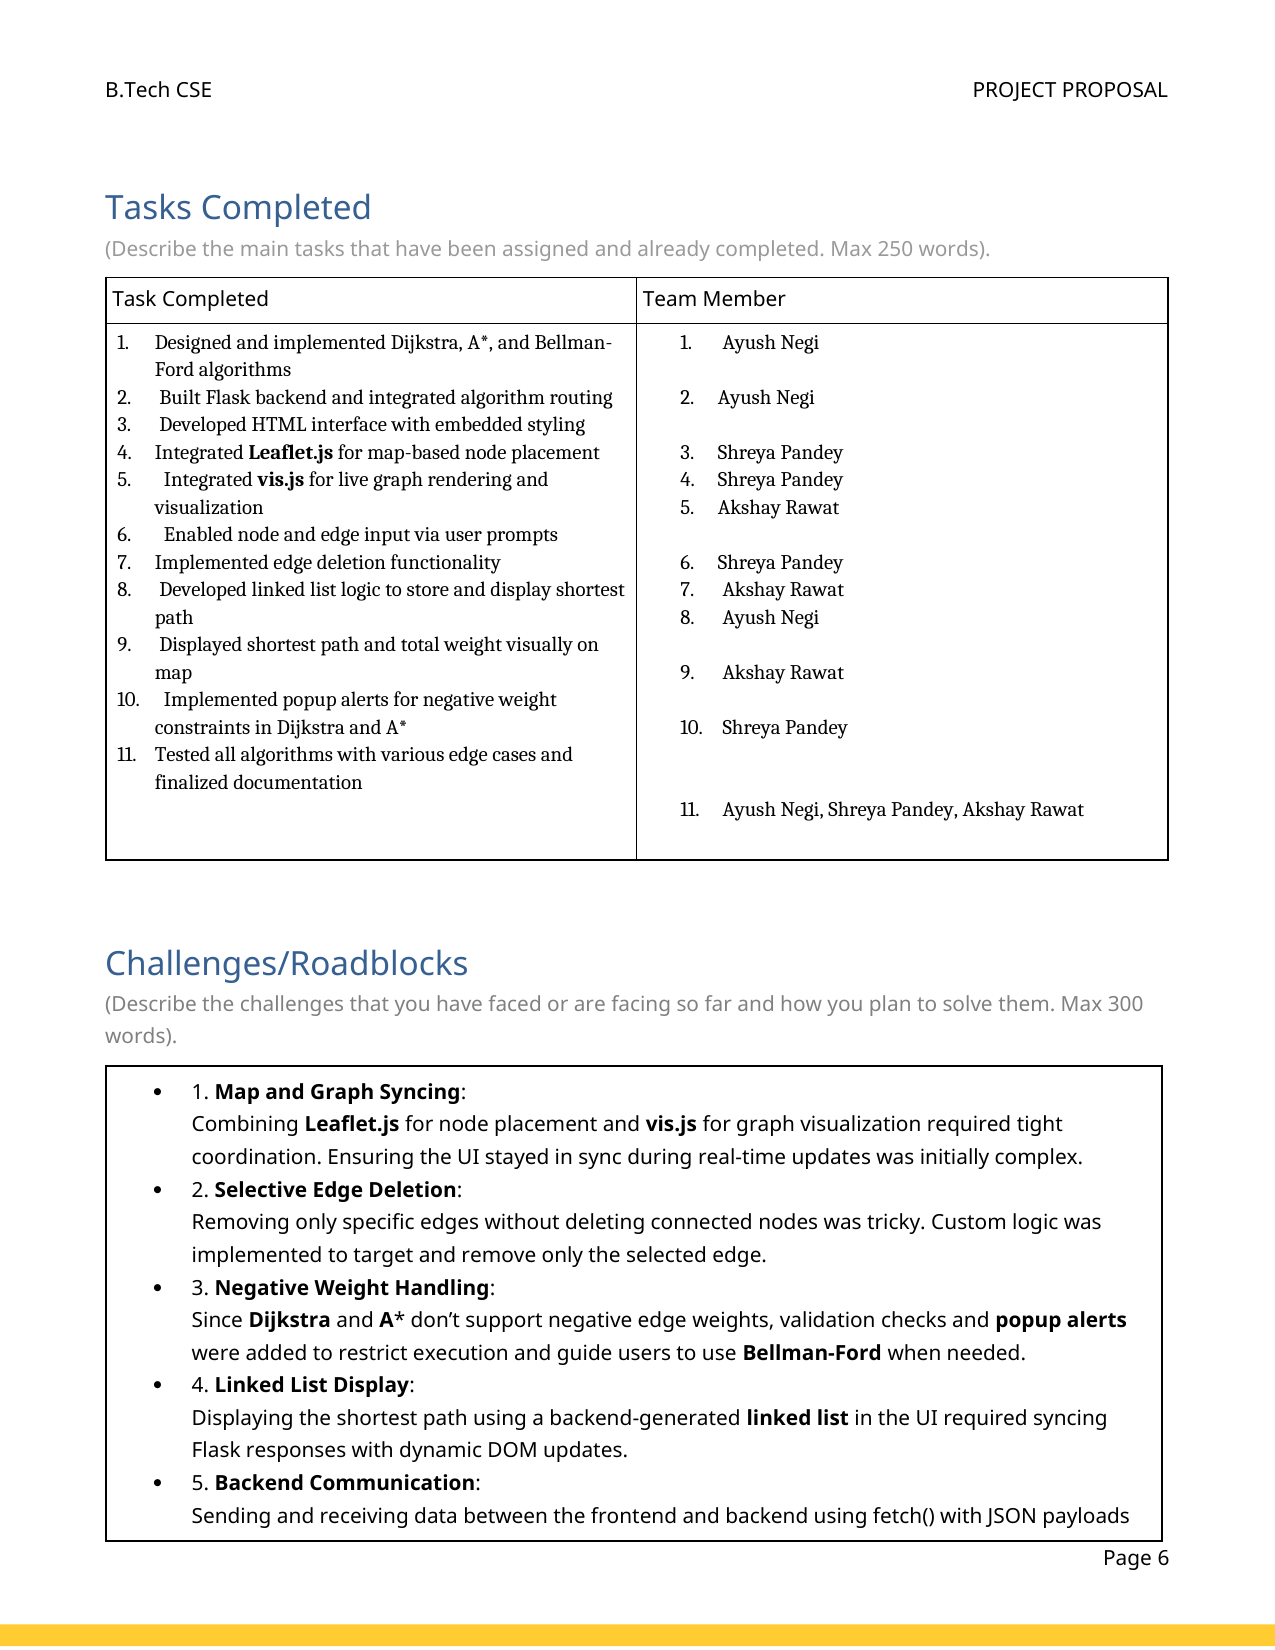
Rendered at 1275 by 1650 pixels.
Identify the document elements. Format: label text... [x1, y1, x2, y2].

table_header Task Completed [107, 278, 636, 323]
table_cell Ayush Negi Ayush Negi Shreya Pandey Shreya Pandey Akshay Rawat Shreya Pandey Akshay Rawat Ayush Negi Akshay Rawat Shreya Pandey Ayush Negi, Shreya Pandey, Akshay Rawat [637, 324, 1167, 859]
subtitle Tasks Completed (Describe the main tasks that have been assigned and already completed. Max 250 words). [105, 132, 1168, 262]
table_cell Designed and implemented Dijkstra, A*, and Bellman-Ford algorithms Built Flask backend and integrated algorithm routing Developed HTML interface with embedded styling Integrated Leaflet.js for map-based node placement Integrated vis.js for live graph rendering and visualization Enabled node and edge input via user prompts Implemented edge deletion functionality Developed linked list logic to store and display shortest path Displayed shortest path and total weight visually on map Implemented popup alerts for negative weight constraints in Dijkstra and A* Tested all algorithms with various edge cases and finalized documentation [107, 324, 636, 859]
subtitle Challenges/Roadblocks (Describe the challenges that you have faced or are facing so far and how you plan to solve them. Max 300 words). [105, 894, 1168, 1050]
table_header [107, 1067, 1161, 1540]
table_header Team Member [637, 278, 1167, 323]
